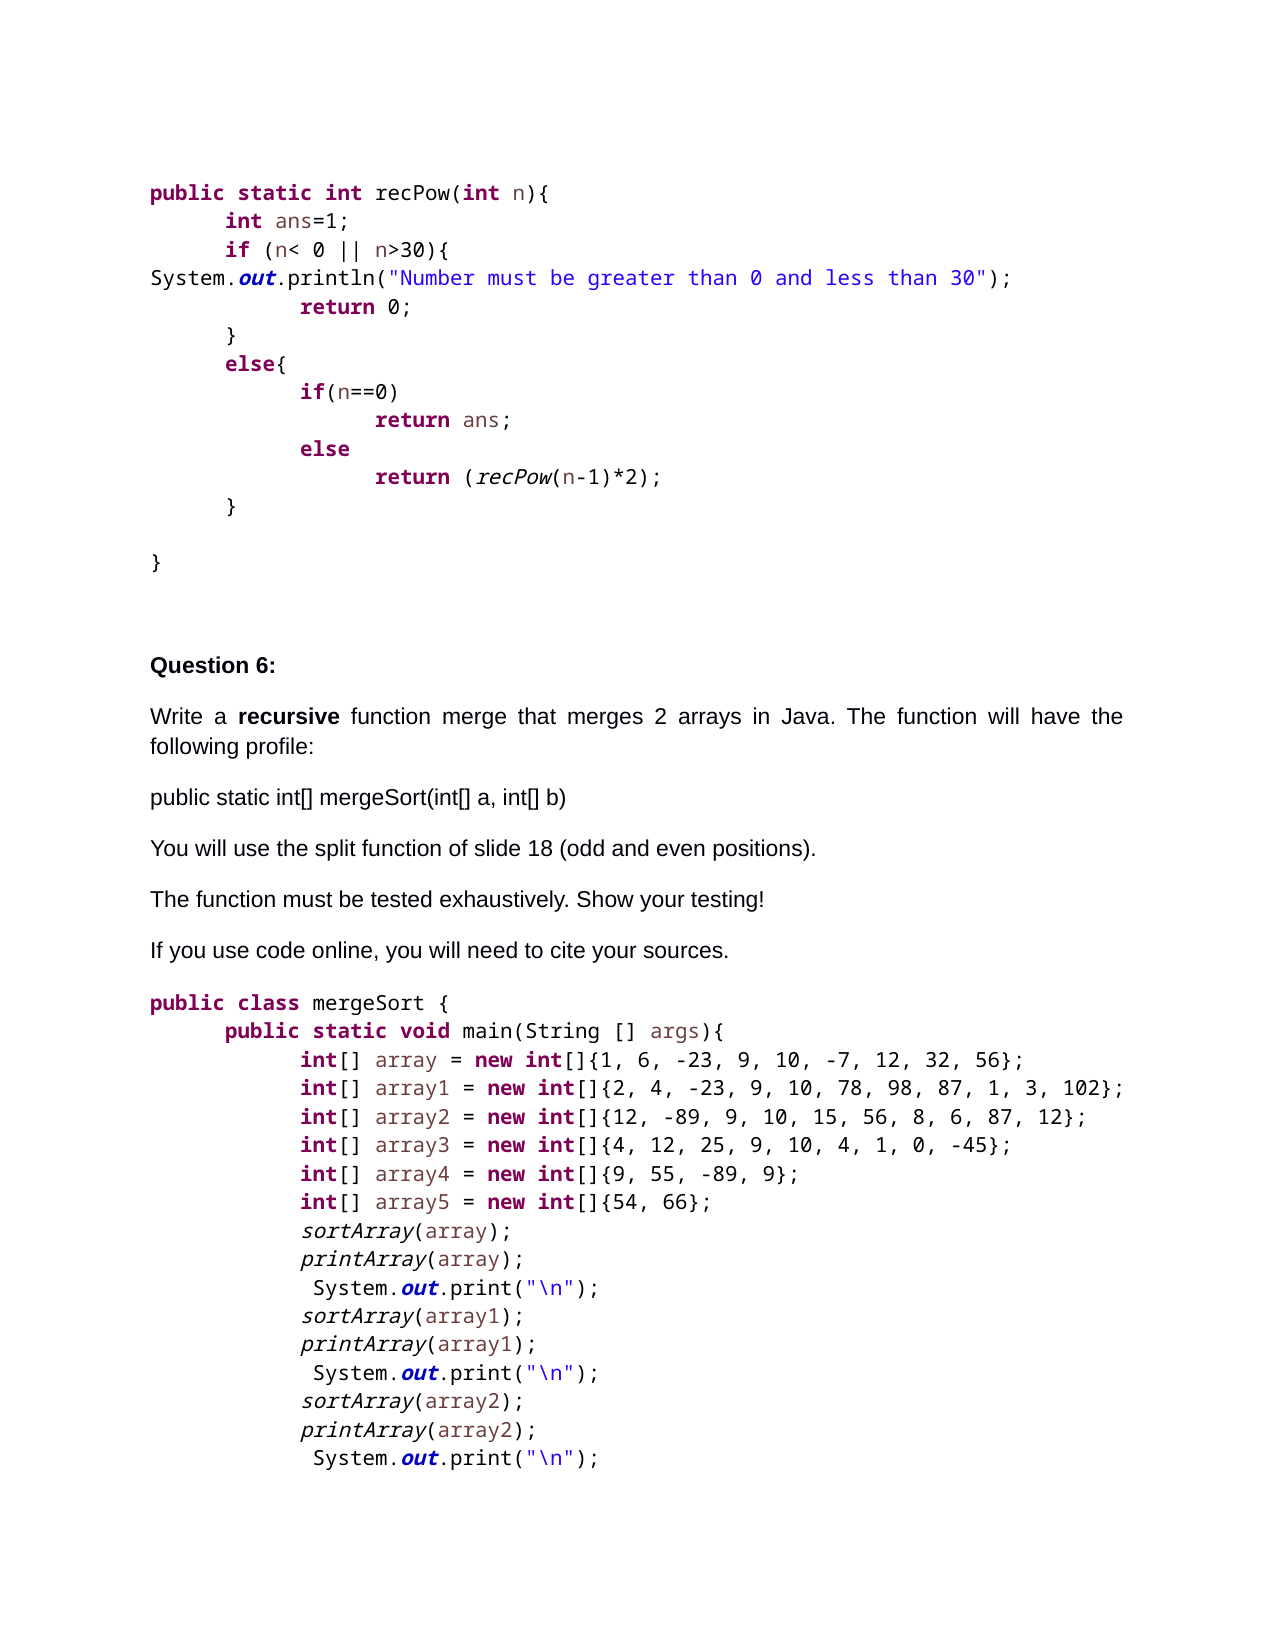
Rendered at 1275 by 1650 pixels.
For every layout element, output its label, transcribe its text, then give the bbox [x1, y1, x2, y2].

text int[] array2 = new int[]{12, -89, 9, 10, 15, 56, 8, 6, 87, 12}; [150, 1102, 1125, 1130]
text int[] array3 = new int[]{4, 12, 25, 9, 10, 4, 1, 0, -45}; [150, 1130, 1125, 1159]
text int ans=1; [150, 206, 1125, 235]
text System.out.println("Number must be greater than 0 and less than 30"); [150, 263, 1125, 292]
text sortArray(array1); [150, 1301, 1125, 1329]
text Question 6: [150, 652, 1125, 678]
text printArray(array1); [150, 1329, 1125, 1358]
text System.out.print("\n"); [150, 1273, 1125, 1301]
text } [150, 491, 1125, 519]
text If you use code online, you will need to cite your sources. [150, 937, 1125, 963]
text int[] array1 = new int[]{2, 4, -23, 9, 10, 78, 98, 87, 1, 3, 102}; [150, 1073, 1125, 1102]
text else{ [150, 349, 1125, 377]
text } [150, 320, 1125, 349]
text return ans; [150, 406, 1125, 434]
text public class mergeSort { [150, 988, 1125, 1017]
text The function must be tested exhaustively. Show your testing! [150, 886, 1125, 912]
text else [150, 434, 1125, 462]
text return 0; [150, 292, 1125, 320]
text public static void main(String [] args){ [150, 1017, 1125, 1045]
text System.out.print("\n"); [150, 1358, 1125, 1386]
text if(n==0) [150, 377, 1125, 406]
text sortArray(array); [150, 1216, 1125, 1244]
text public static int recPow(int n){ [150, 178, 1125, 206]
text if (n< 0 || n>30){ [150, 235, 1125, 263]
text printArray(array); [150, 1244, 1125, 1273]
text Write a recursive function merge that merges 2 arrays in Java. The function will have the following profile: [150, 703, 1125, 759]
text return (recPow(n-1)*2); [150, 462, 1125, 491]
text printArray(array2); [150, 1415, 1125, 1443]
text int[] array4 = new int[]{9, 55, -89, 9}; [150, 1159, 1125, 1187]
text int[] array5 = new int[]{54, 66}; [150, 1187, 1125, 1216]
text int[] array = new int[]{1, 6, -23, 9, 10, -7, 12, 32, 56}; [150, 1045, 1125, 1073]
text public static int[] mergeSort(int[] a, int[] b) [150, 784, 1125, 810]
text You will use the split function of slide 18 (odd and even positions). [150, 835, 1125, 861]
text System.out.print("\n"); [150, 1443, 1125, 1472]
text sortArray(array2); [150, 1386, 1125, 1415]
text } [150, 547, 1125, 576]
